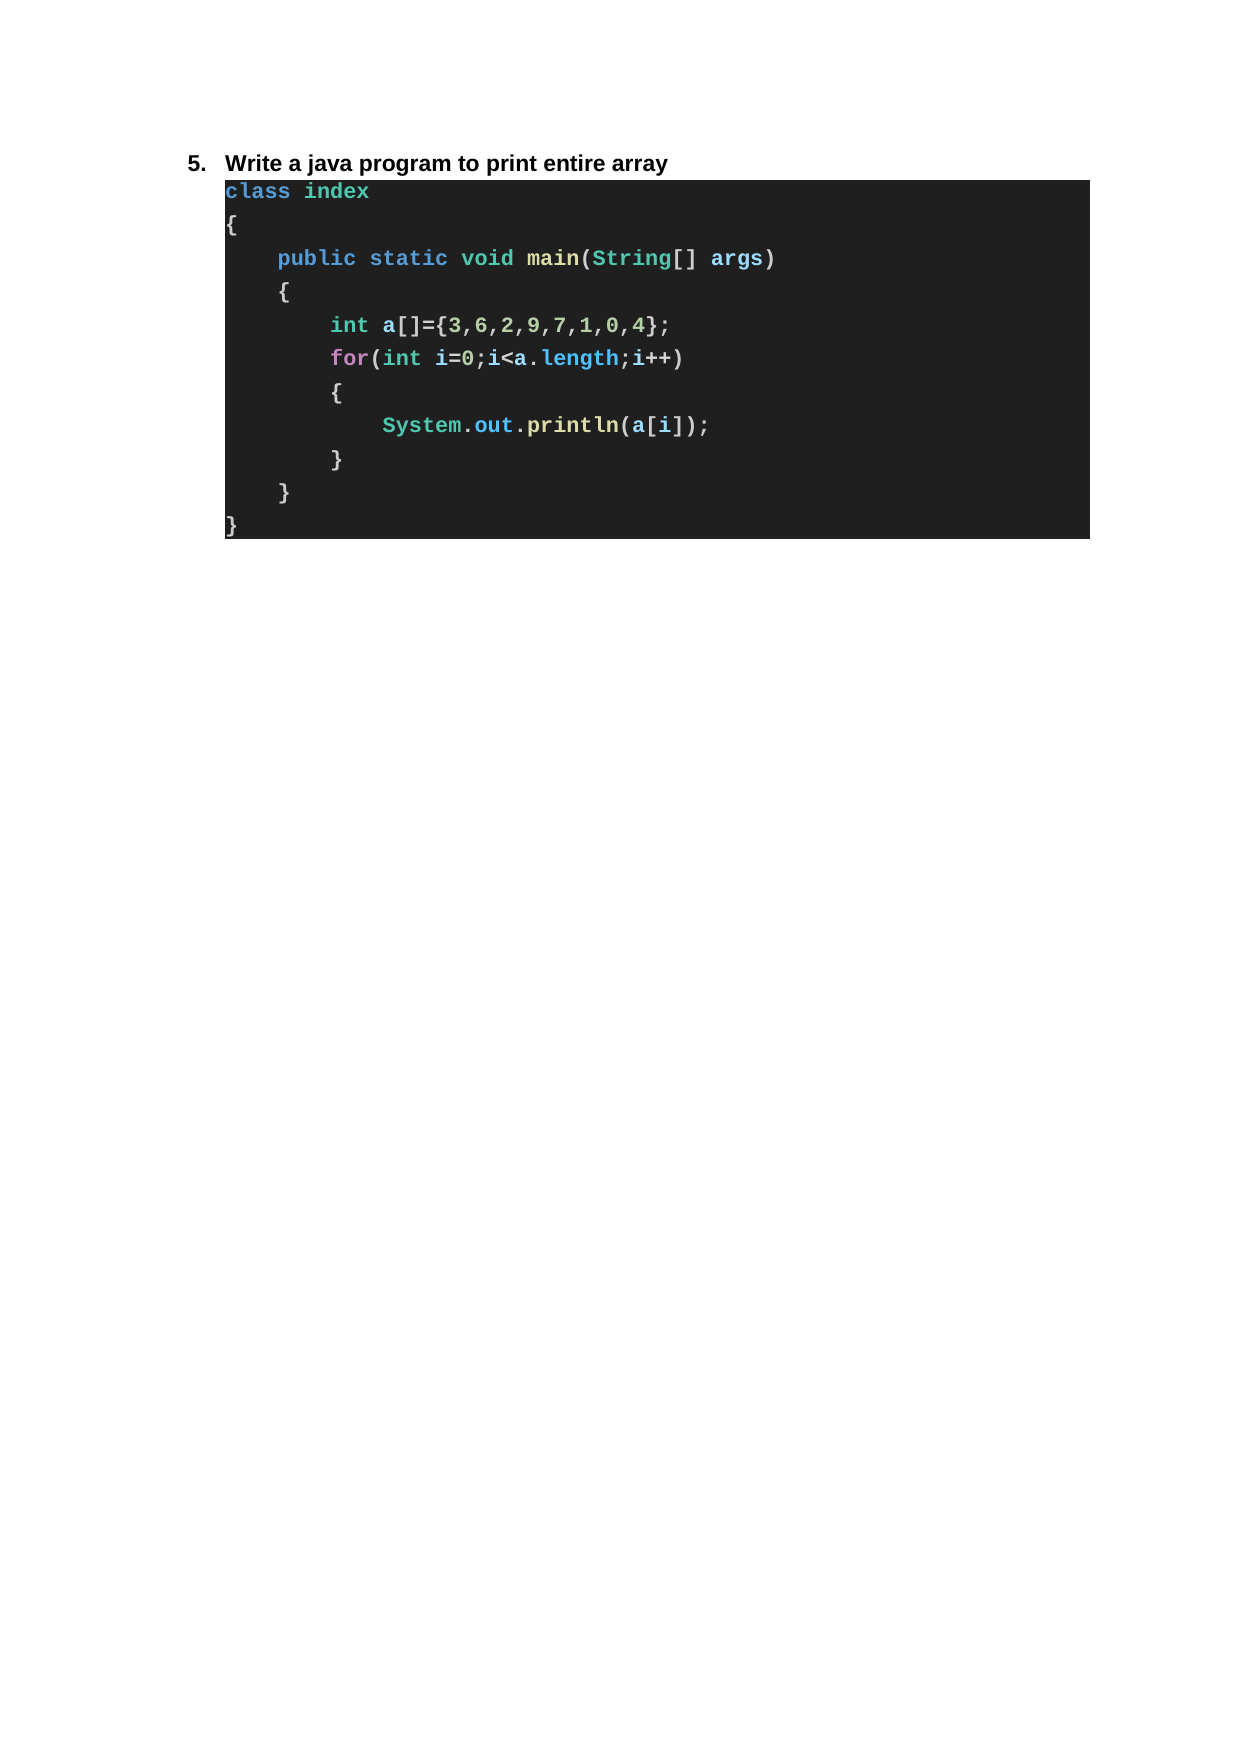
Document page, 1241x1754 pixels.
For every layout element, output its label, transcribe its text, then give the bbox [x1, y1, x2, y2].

text public static void main(String[] args) [225, 247, 1090, 272]
text System.out.println(a[i]); [225, 414, 1090, 439]
text int a[]={3,6,2,9,7,1,0,4}; [225, 314, 1090, 339]
text class index [225, 180, 1090, 205]
text } [225, 448, 1090, 472]
text { [225, 381, 1090, 406]
text { [225, 214, 1090, 238]
text } [225, 481, 1090, 506]
text for(int i=0;i<a.length;i++) [225, 347, 1090, 372]
text } [225, 514, 1090, 539]
list Write a java program to print entire array [187, 150, 1090, 176]
text { [225, 281, 1090, 305]
